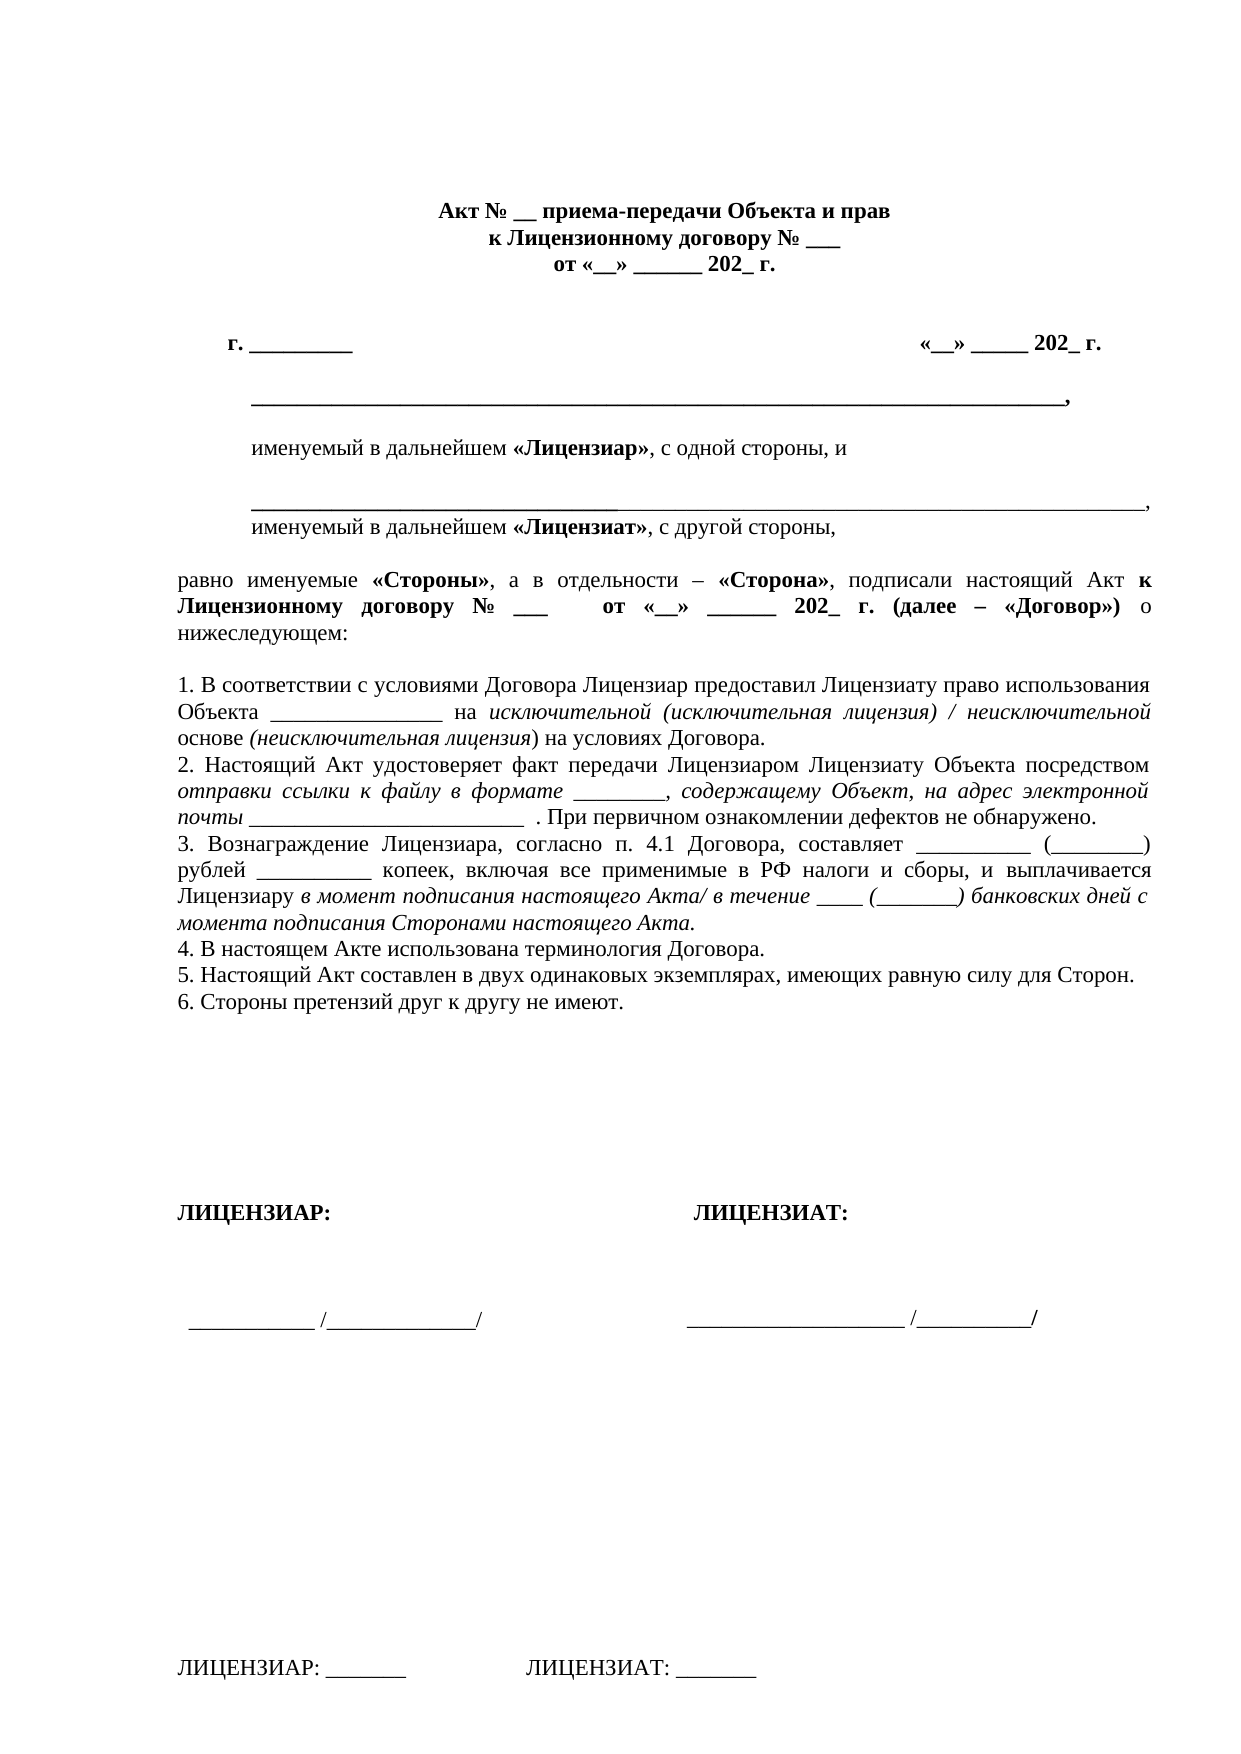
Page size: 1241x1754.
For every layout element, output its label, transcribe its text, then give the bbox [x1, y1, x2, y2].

text 4. В настоящем Акте использована терминология Договора. [177, 935, 1152, 961]
text 2. Настоящий Акт удостоверяет факт передачи Лицензиаром Лицензиату Объекта посредством отправки ссылки к файлу в формате ________, содержащему Объект, на адрес электронной почты ________________________ . При первичном ознакомлении дефектов не обнаружено. [177, 751, 1152, 830]
text 1. В соответствии с условиями Договора Лицензиар предоставил Лицензиату право использования Объекта _______________ на исключительной (исключительная лицензия) / неисключительной основе (неисключительная лицензия) на условиях Договора. [177, 672, 1152, 751]
text ЛИЦЕНЗИАР: ЛИЦЕНЗИАТ: [177, 1199, 1152, 1225]
table_header ___________________ /__________/ [676, 1225, 1174, 1385]
text Акт № __ приема-передачи Объекта и прав [177, 197, 1152, 223]
text равно именуемые «Стороны», а в отдельности – «Сторона», подписали настоящий Акт к Лицензионному договору № ___ от «__» ______ 202_ г. (далее – «Договор») о нижеследующем: [177, 566, 1152, 645]
text 5. Настоящий Акт составлен в двух одинаковых экземплярах, имеющих равную силу для Сторон. [177, 961, 1152, 988]
text к Лицензионному договору № ___ [177, 223, 1152, 250]
text именуемый в дальнейшем «Лицензиар», с одной стороны, и [177, 434, 1152, 461]
table_header ___________ /_____________/ [177, 1225, 676, 1385]
text г. _________ «__» _____ 202_ г. [177, 329, 1152, 355]
text 3. Вознаграждение Лицензиара, согласно п. 4.1 Договора, составляет __________ (________) рублей __________ копеек, включая все применимые в РФ налоги и сборы, и выплачивается Лицензиару в момент подписания настоящего Акта/ в течение ____ (_______) банковских дней с момента подписания Сторонами настоящего Акта. [177, 830, 1152, 935]
text от «__» ______ 202_ г. [177, 250, 1152, 276]
text ______________________________________________________________________________, [177, 487, 1152, 513]
text 6. Стороны претензий друг к другу не имеют. [177, 988, 1152, 1014]
text _______________________________________________________________________, [177, 382, 1152, 408]
text именуемый в дальнейшем «Лицензиат», с другой стороны, [177, 513, 1152, 540]
